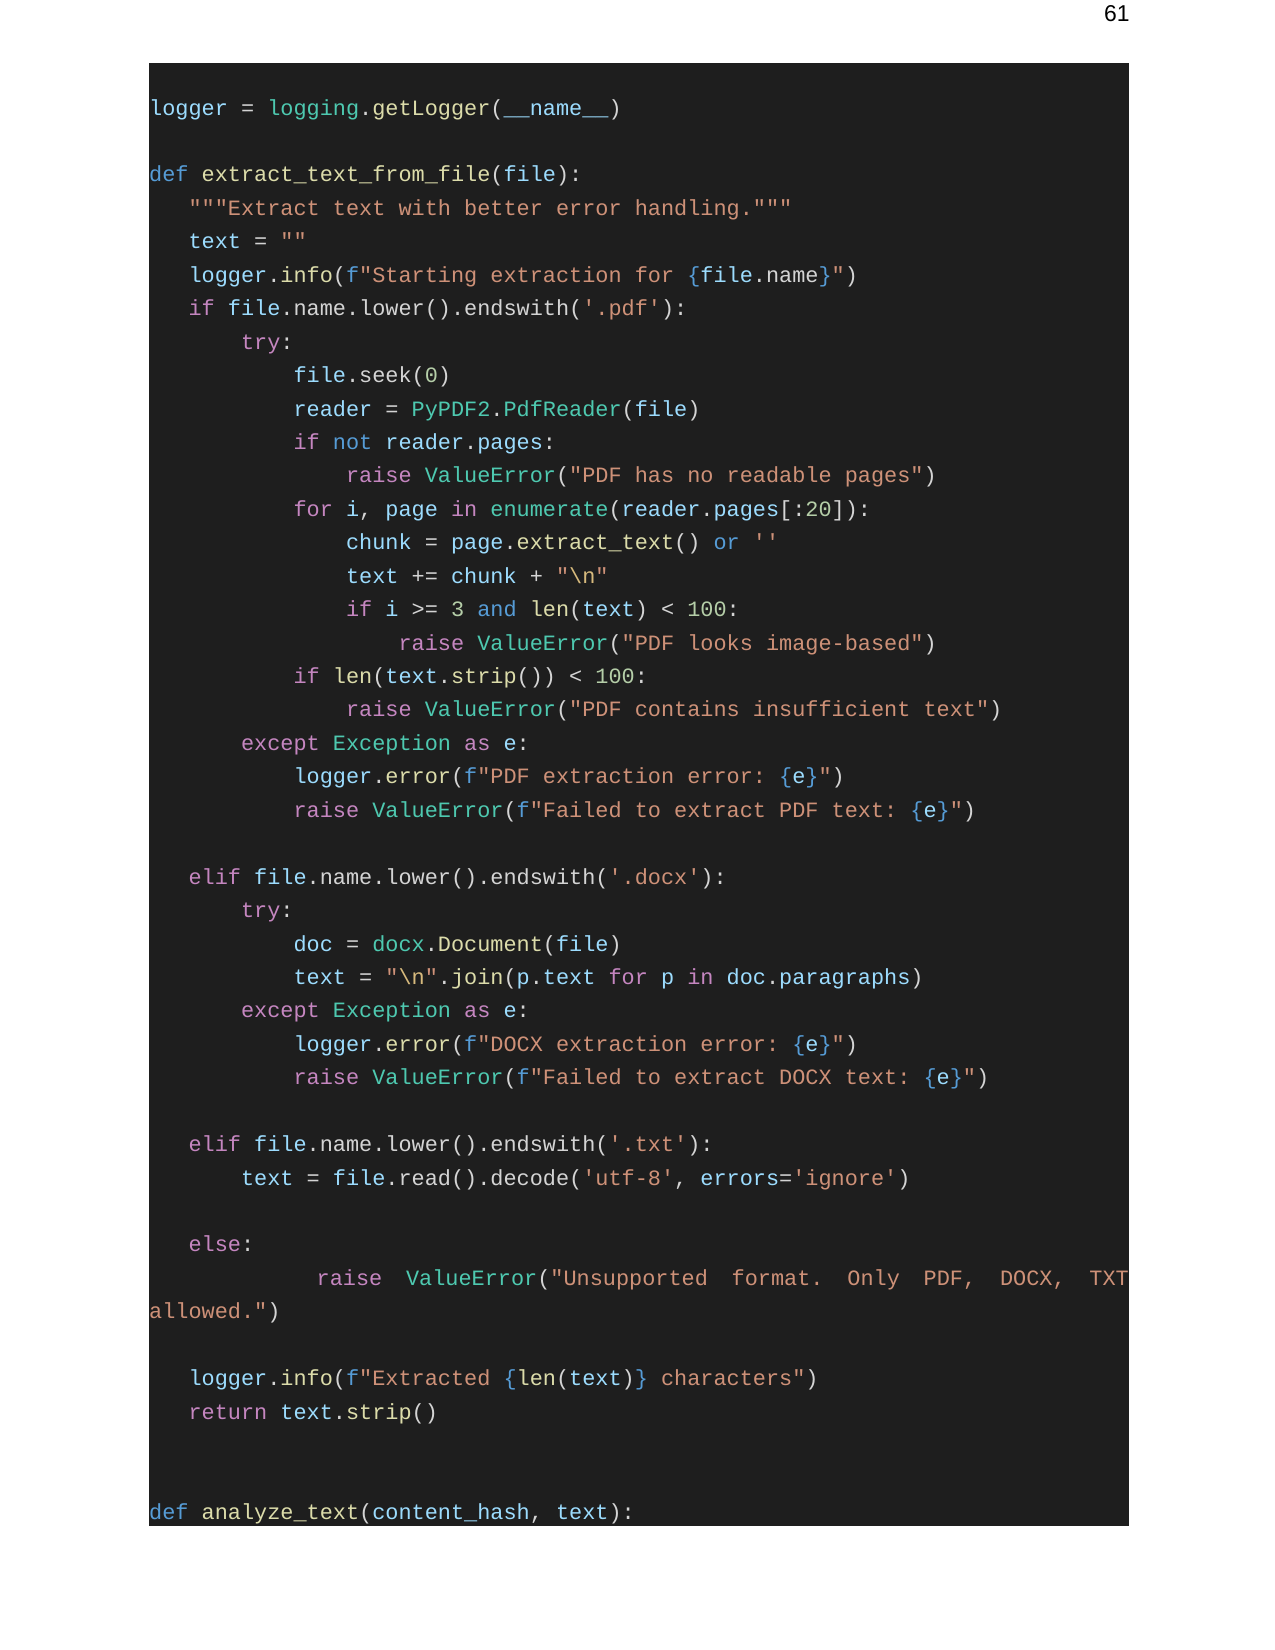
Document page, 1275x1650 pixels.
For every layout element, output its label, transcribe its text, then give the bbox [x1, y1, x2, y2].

text raise ValueError(f"Failed to extract DOCX text: {e}") [149, 1066, 1129, 1091]
text if not reader.pages: [149, 431, 1129, 456]
text except Exception as e: [149, 732, 1129, 757]
text for i, page in enumerate(reader.pages[:20]): [149, 498, 1129, 523]
text if i >= 3 and len(text) < 100: [149, 598, 1129, 623]
text try: [149, 899, 1129, 924]
text return text.strip() [149, 1401, 1129, 1426]
text chunk = page.extract_text() or '' [149, 531, 1129, 556]
text raise ValueError("PDF has no readable pages") [149, 464, 1129, 489]
text doc = docx.Document(file) [149, 933, 1129, 957]
text logger.error(f"PDF extraction error: {e}") [149, 766, 1129, 790]
text else: [149, 1234, 1129, 1258]
text try: [149, 331, 1129, 356]
text file.seek(0) [149, 364, 1129, 389]
text elif file.name.lower().endswith('.txt'): [149, 1133, 1129, 1158]
text if len(text.strip()) < 100: [149, 665, 1129, 690]
text """Extract text with better error handling.""" [149, 197, 1129, 222]
text elif file.name.lower().endswith('.docx'): [149, 866, 1129, 891]
text logger.error(f"DOCX extraction error: {e}") [149, 1033, 1129, 1058]
text def analyze_text(content_hash, text): [149, 1501, 1129, 1526]
text text = "" [149, 231, 1129, 255]
text raise ValueError("PDF contains insufficient text") [149, 699, 1129, 723]
text reader = PyPDF2.PdfReader(file) [149, 398, 1129, 422]
text logger.info(f"Extracted {len(text)} characters") [149, 1367, 1129, 1392]
text def extract_text_from_file(file): [149, 164, 1129, 188]
text if file.name.lower().endswith('.pdf'): [149, 297, 1129, 322]
text text = file.read().decode('utf-8', errors='ignore') [149, 1167, 1129, 1192]
text except Exception as e: [149, 999, 1129, 1024]
text text += chunk + "\n" [149, 565, 1129, 590]
text raise ValueError("Unsupported format. Only PDF, DOCX, TXT allowed.") [149, 1267, 1129, 1325]
text logger = logging.getLogger(__name__) [149, 97, 1129, 122]
text logger.info(f"Starting extraction for {file.name}") [149, 264, 1129, 289]
text raise ValueError("PDF looks image-based") [149, 632, 1129, 657]
text raise ValueError(f"Failed to extract PDF text: {e}") [149, 799, 1129, 824]
text text = "\n".join(p.text for p in doc.paragraphs) [149, 966, 1129, 991]
